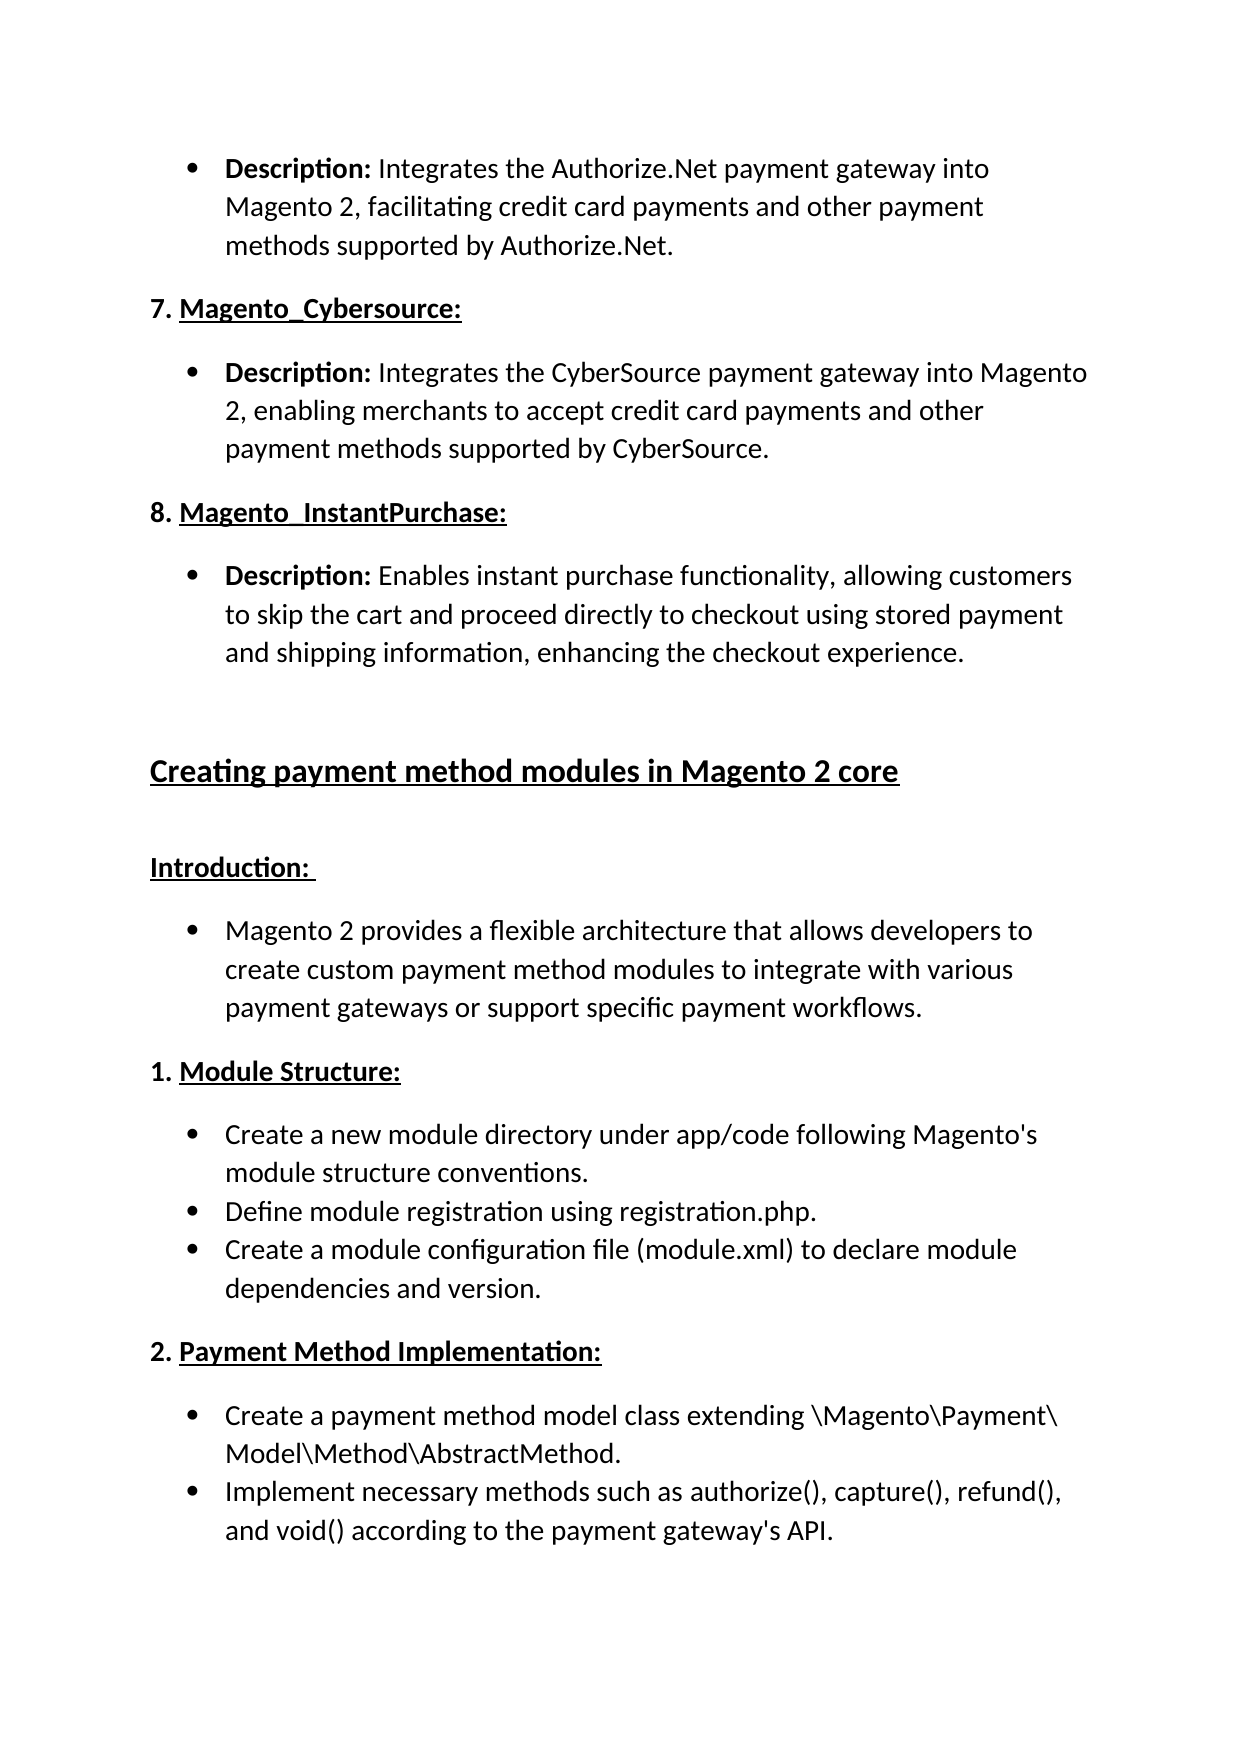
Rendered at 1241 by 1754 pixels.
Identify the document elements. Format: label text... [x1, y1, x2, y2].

text 7. Magento_Cybersource: [150, 290, 1090, 326]
text 8. Magento_InstantPurchase: [150, 494, 1090, 530]
list Create a new module directory under app/code following Magento's module structure conventions. [187, 1116, 1090, 1190]
list Description: Enables instant purchase functionality, allowing customers to skip the cart and proceed directly to checkout using stored payment and shipping information, enhancing the checkout experience. [187, 557, 1090, 670]
text 1. Module Structure: [150, 1053, 1090, 1088]
text Introduction: [150, 849, 1090, 884]
list Define module registration using registration.php. [187, 1193, 1090, 1228]
list Create a module configuration file (module.xml) to declare module dependencies and version. [187, 1231, 1090, 1305]
list Magento 2 provides a flexible architecture that allows developers to create custom payment method modules to integrate with various payment gateways or support specific payment workflows. [187, 912, 1090, 1025]
list Description: Integrates the Authorize.Net payment gateway into Magento 2, facilitating credit card payments and other payment methods supported by Authorize.Net. [187, 150, 1090, 262]
list Implement necessary methods such as authorize(), capture(), refund(), and void() according to the payment gateway's API. [187, 1473, 1090, 1548]
text Creating payment method modules in Magento 2 core [150, 750, 1090, 790]
list Description: Integrates the CyberSource payment gateway into Magento 2, enabling merchants to accept credit card payments and other payment methods supported by CyberSource. [187, 354, 1090, 466]
list Create a payment method model class extending \Magento\Payment\Model\Method\AbstractMethod. [187, 1397, 1090, 1471]
text 2. Payment Method Implementation: [150, 1333, 1090, 1369]
